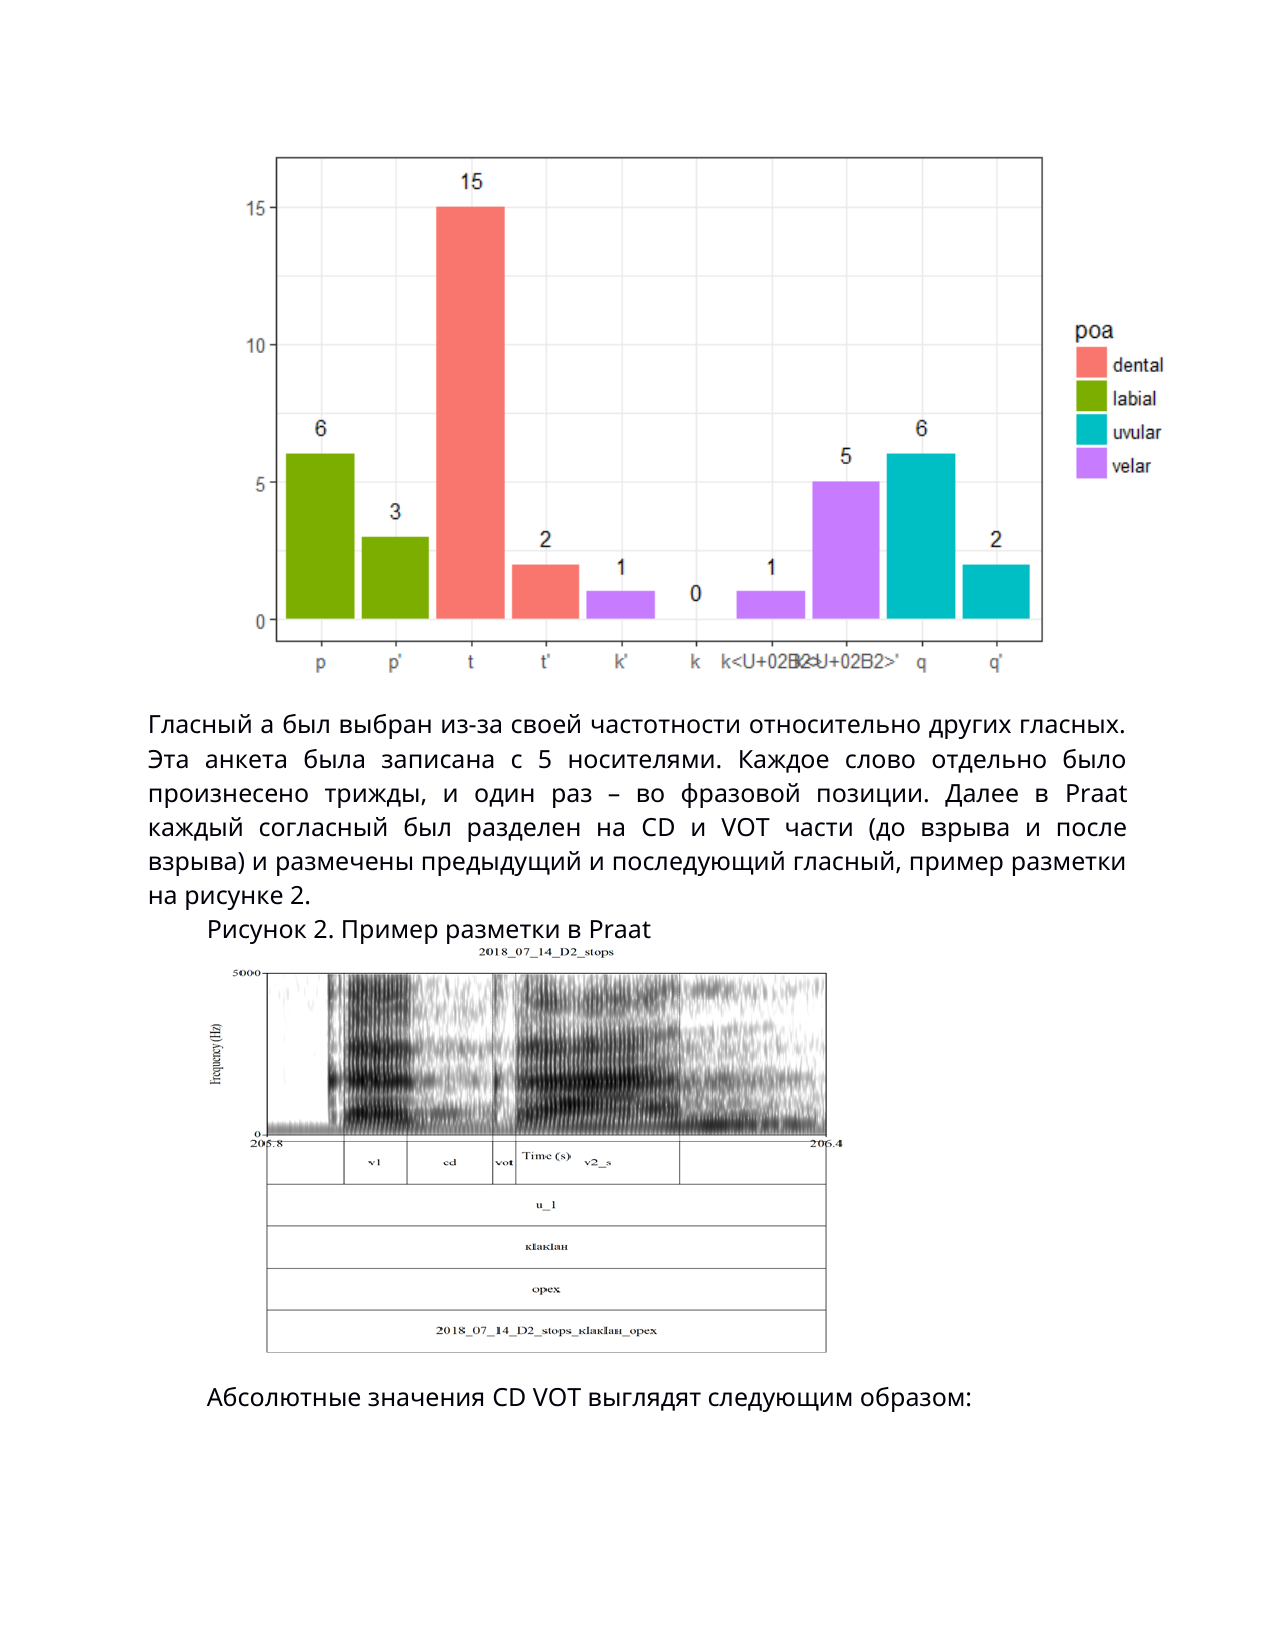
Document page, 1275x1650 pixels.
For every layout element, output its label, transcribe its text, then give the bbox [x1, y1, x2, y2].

picture [206, 147, 1186, 708]
text Абсолютные значения CD VOT выглядят следующим образом: [148, 1380, 1127, 1414]
picture [206, 945, 888, 1380]
text Рисунок 2. Пример разметки в Praat [148, 912, 1127, 946]
